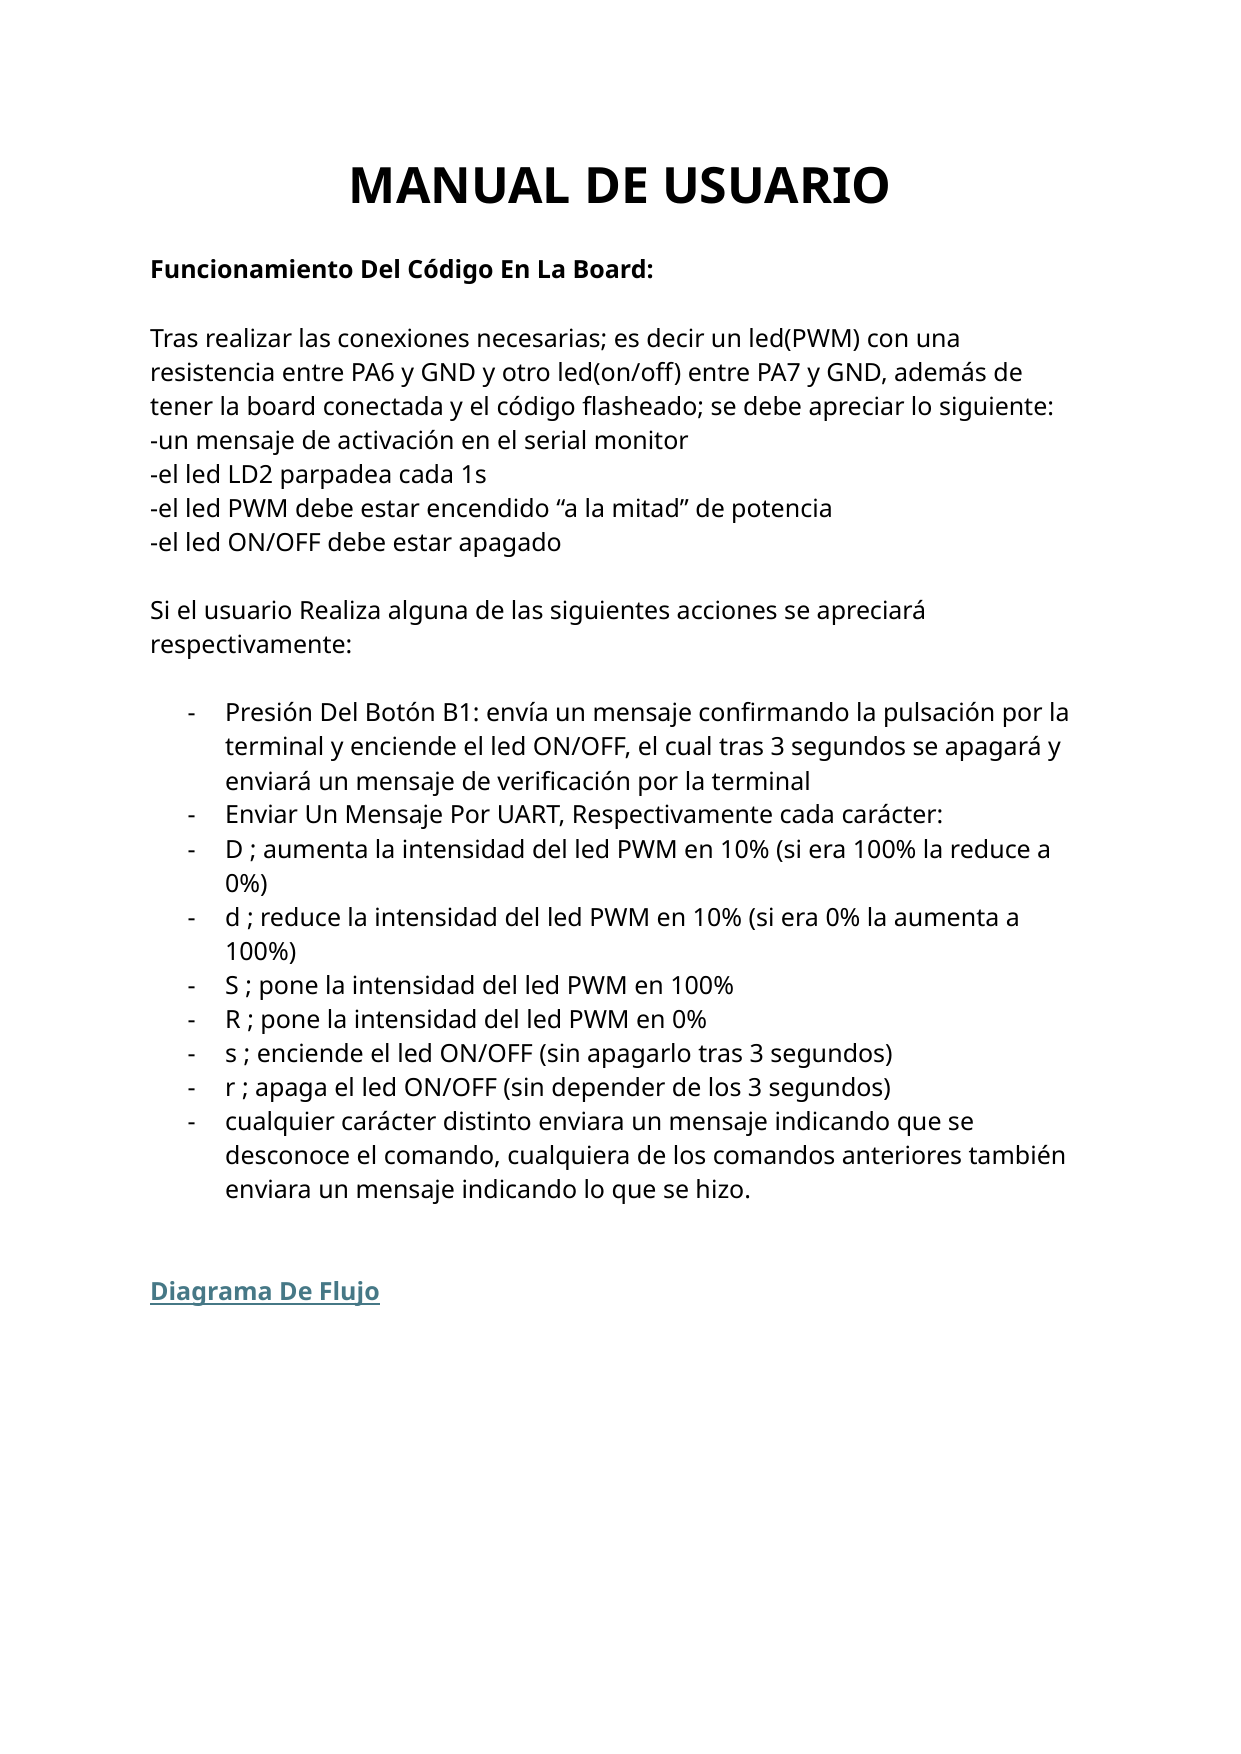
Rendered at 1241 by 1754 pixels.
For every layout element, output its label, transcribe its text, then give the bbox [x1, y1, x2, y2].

list R ; pone la intensidad del led PWM en 0% [187, 1002, 1090, 1036]
list S ; pone la intensidad del led PWM en 100% [187, 967, 1090, 1002]
text -un mensaje de activación en el serial monitor [150, 422, 1090, 457]
text Diagrama De Flujo [150, 1274, 1090, 1308]
text Funcionamiento Del Código En La Board: [150, 252, 1090, 286]
list Presión Del Botón B1: envía un mensaje confirmando la pulsación por la terminal y enciende el led ON/OFF, el cual tras 3 segundos se apagará y enviará un mensaje de verificación por la terminal [187, 695, 1090, 797]
list Enviar Un Mensaje Por UART, Respectivamente cada carácter: [187, 797, 1090, 831]
list r ; apaga el led ON/OFF (sin depender de los 3 segundos) [187, 1070, 1090, 1104]
text Si el usuario Realiza alguna de las siguientes acciones se apreciará respectivamente: [150, 593, 1090, 661]
text Tras realizar las conexiones necesarias; es decir un led(PWM) con una resistencia entre PA6 y GND y otro led(on/off) entre PA7 y GND, además de tener la board conectada y el código flasheado; se debe apreciar lo siguiente: [150, 320, 1090, 422]
text -el led PWM debe estar encendido “a la mitad” de potencia [150, 491, 1090, 525]
text -el led ON/OFF debe estar apagado [150, 525, 1090, 559]
list s ; enciende el led ON/OFF (sin apagarlo tras 3 segundos) [187, 1036, 1090, 1070]
list d ; reduce la intensidad del led PWM en 10% (si era 0% la aumenta a 100%) [187, 899, 1090, 967]
text -el led LD2 parpadea cada 1s [150, 457, 1090, 491]
list cualquier carácter distinto enviara un mensaje indicando que se desconoce el comando, cualquiera de los comandos anteriores también enviara un mensaje indicando lo que se hizo. [187, 1104, 1090, 1206]
list D ; aumenta la intensidad del led PWM en 10% (si era 100% la reduce a 0%) [187, 831, 1090, 899]
text MANUAL DE USUARIO [150, 150, 1090, 218]
